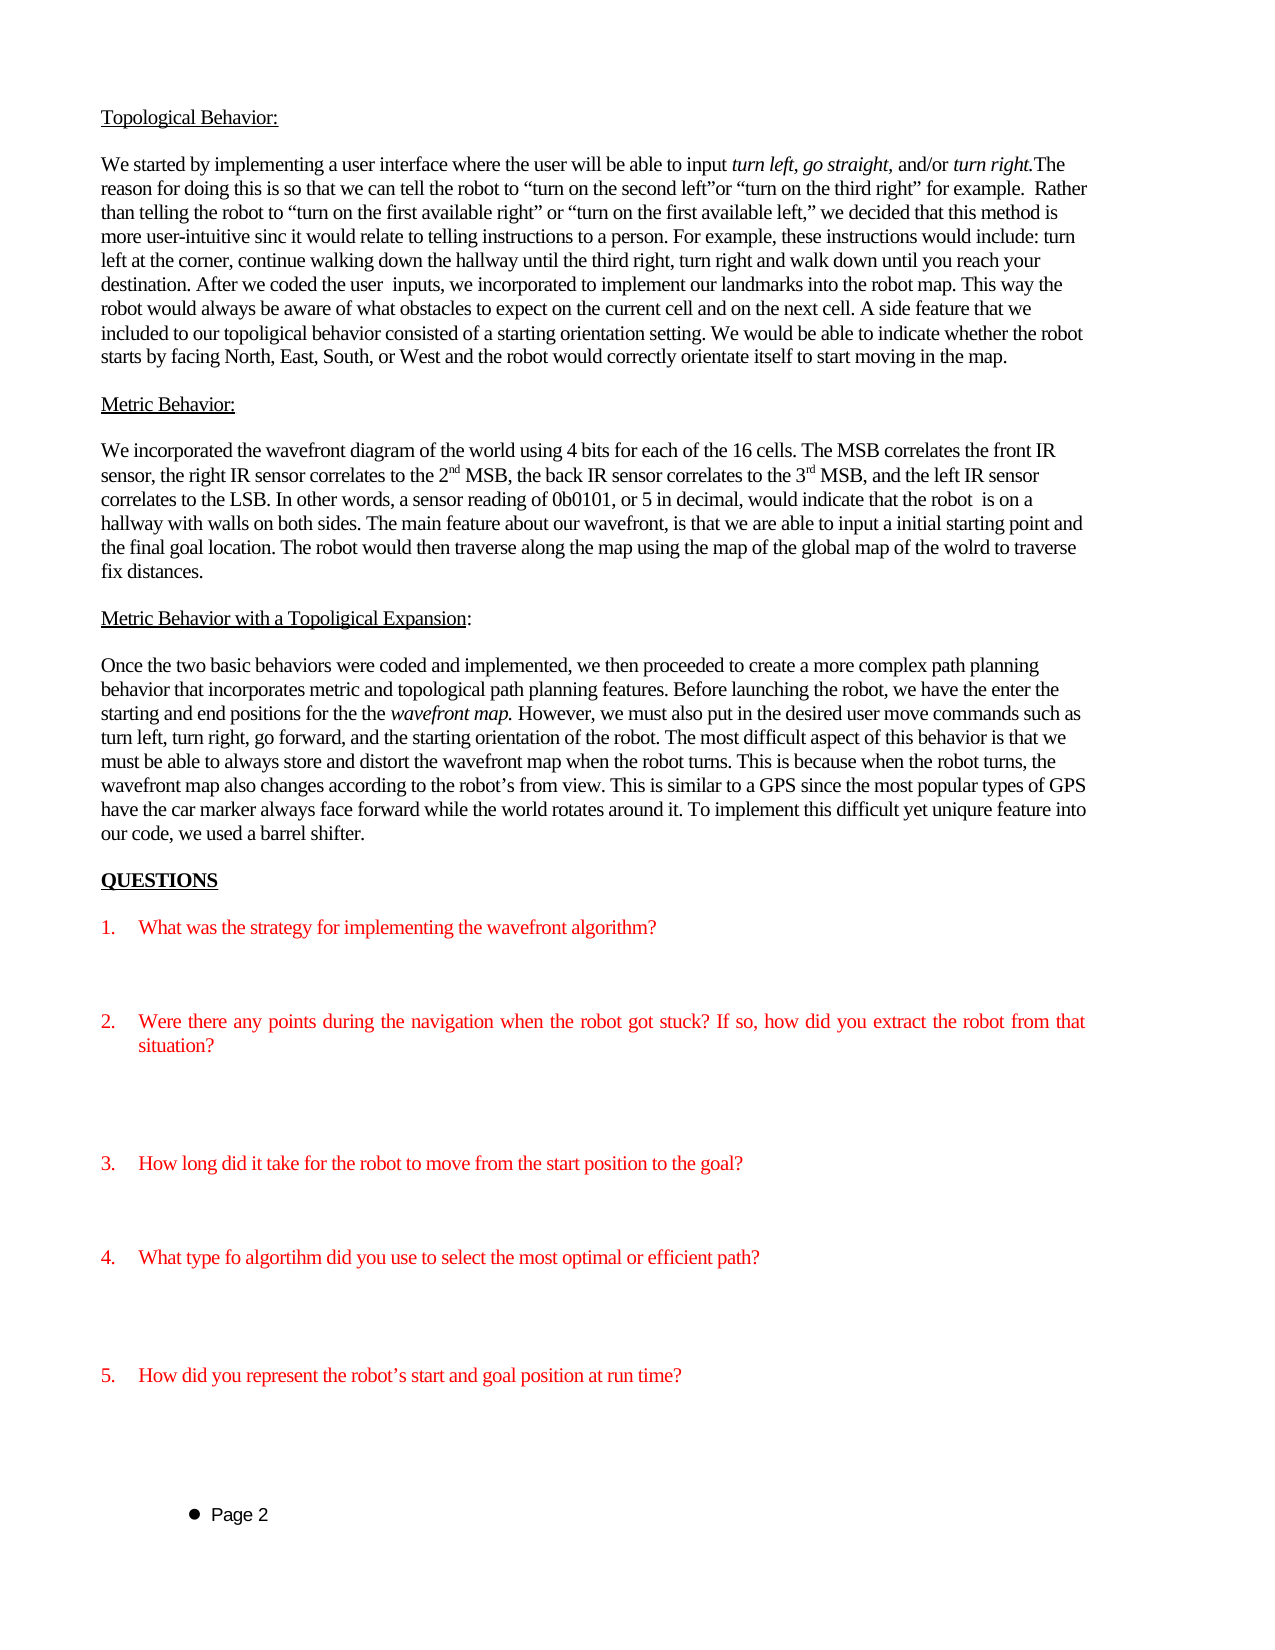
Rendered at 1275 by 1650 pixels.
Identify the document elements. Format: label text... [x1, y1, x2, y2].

list Were there any points during the navigation when the robot got stuck? If so, how did you extract the robot from that situation? [101, 1009, 1087, 1057]
list How long did it take for the robot to move from the start position to the goal? [101, 1151, 1087, 1175]
text QUESTIONS [101, 868, 1087, 892]
list What was the strategy for implementing the wavefront algorithm? [101, 915, 1087, 939]
text Metric Behavior with a Topoligical Expansion: [101, 606, 1087, 630]
text Once the two basic behaviors were coded and implemented, we then proceeded to create a more complex path planning behavior that incorporates metric and topological path planning features. Before launching the robot, we have the enter the starting and end positions for the the wavefront map. However, we must also put in the desired user move commands such as turn left, turn right, go forward, and the starting orientation of the robot. The most difficult aspect of this behavior is that we must be able to always store and distort the wavefront map when the robot turns. This is because when the robot turns, the wavefront map also changes according to the robot’s from view. This is similar to a GPS since the most popular types of GPS have the car marker always face forward while the world rotates around it. To implement this difficult yet uniqure feature into our code, we used a barrel shifter. [101, 653, 1087, 845]
text We incorporated the wavefront diagram of the world using 4 bits for each of the 16 cells. The MSB correlates the front IR sensor, the right IR sensor correlates to the 2nd MSB, the back IR sensor correlates to the 3rd MSB, and the left IR sensor correlates to the LSB. In other words, a sensor reading of 0b0101, or 5 in decimal, would indicate that the robot is on a hallway with walls on both sides. The main feature about our wavefront, is that we are able to input a initial starting point and the final goal location. The robot would then traverse along the map using the map of the global map of the wolrd to traverse fix distances. [101, 438, 1087, 583]
text Topological Behavior: [101, 105, 1087, 129]
list What type fo algortihm did you use to select the most optimal or efficient path? [101, 1245, 1087, 1269]
list How did you represent the robot’s start and goal position at run time? [101, 1363, 1087, 1387]
text We started by implementing a user interface where the user will be able to input turn left, go straight, and/or turn right.The reason for doing this is so that we can tell the robot to “turn on the second left”or “turn on the third right” for example. Rather than telling the robot to “turn on the first available right” or “turn on the first available left,” we decided that this method is more user-intuitive sinc it would relate to telling instructions to a person. For example, these instructions would include: turn left at the corner, continue walking down the hallway until the third right, turn right and walk down until you reach your destination. After we coded the user inputs, we incorporated to implement our landmarks into the robot map. This way the robot would always be aware of what obstacles to expect on the current cell and on the next cell. A side feature that we included to our topoligical behavior consisted of a starting orientation setting. We would be able to indicate whether the robot starts by facing North, East, South, or West and the robot would correctly orientate itself to start moving in the map. [101, 152, 1087, 368]
text Metric Behavior: [101, 391, 1087, 416]
